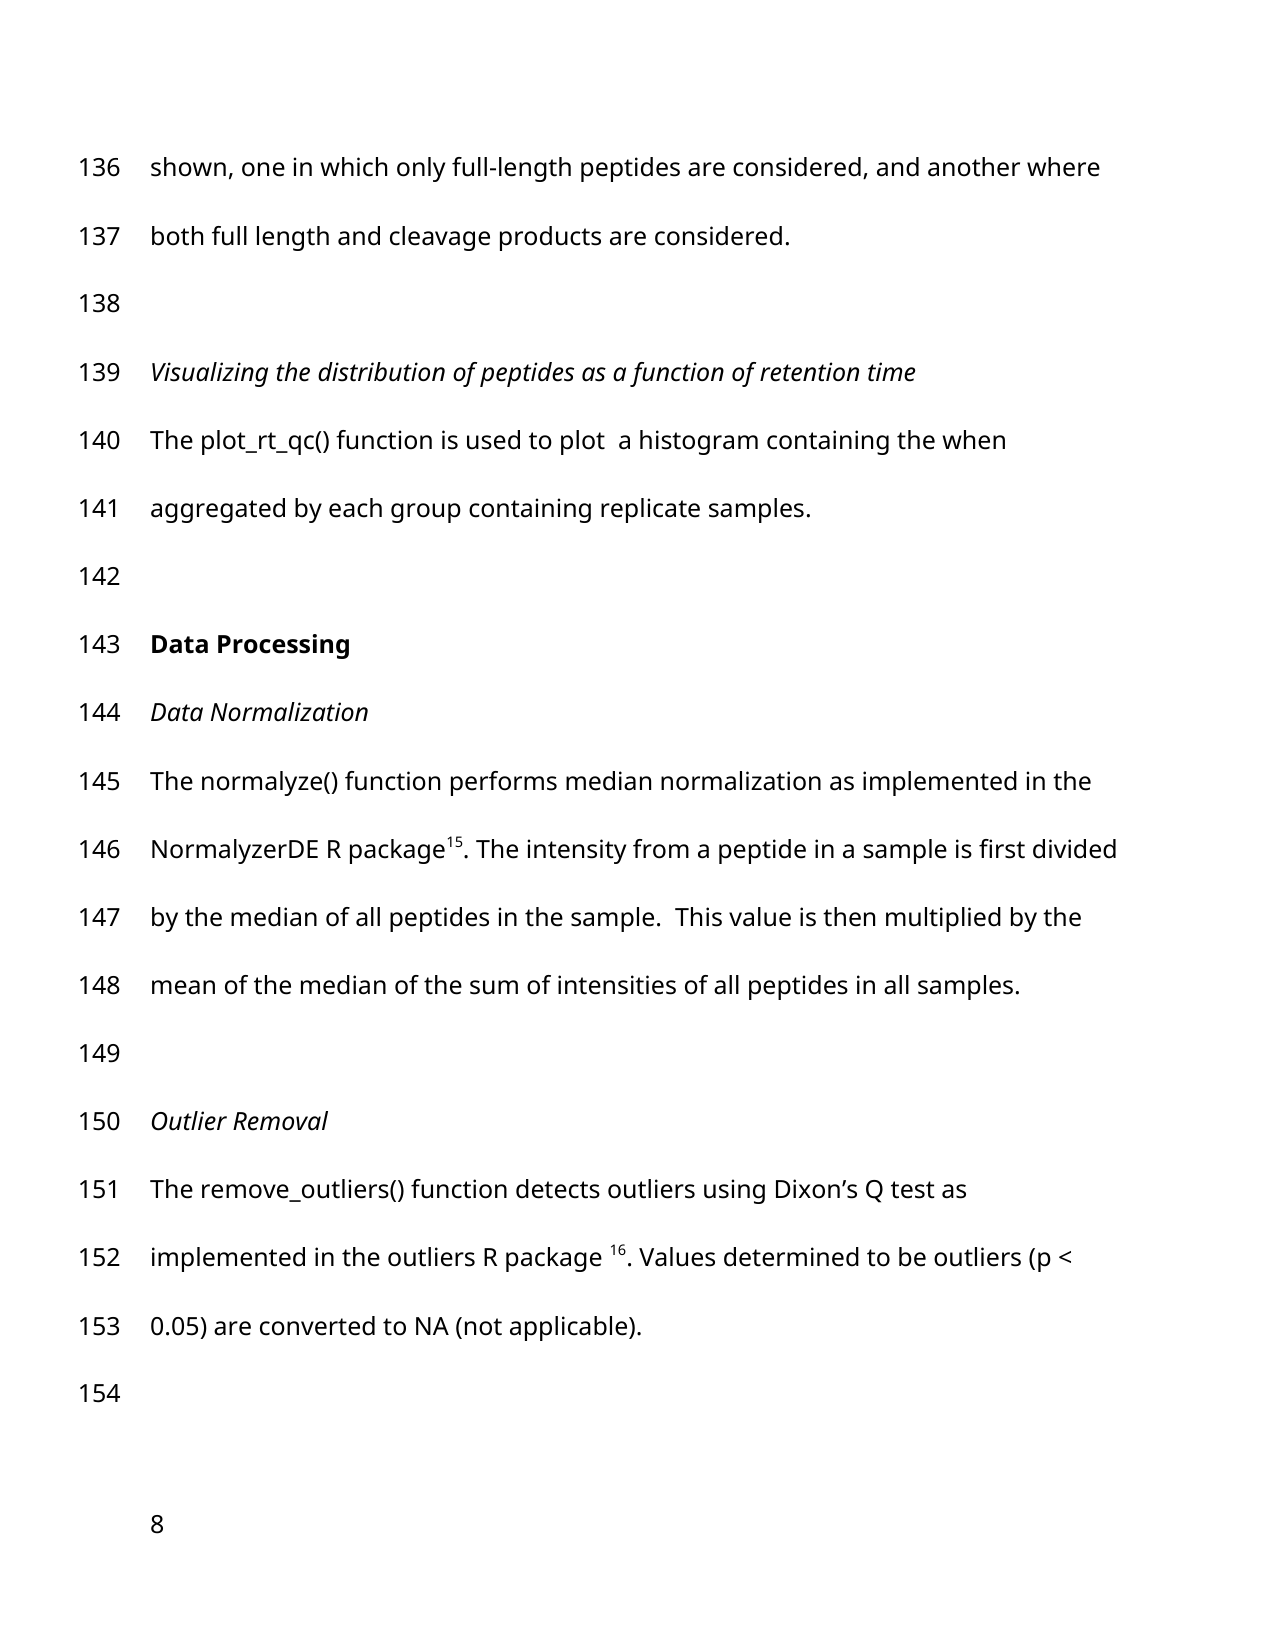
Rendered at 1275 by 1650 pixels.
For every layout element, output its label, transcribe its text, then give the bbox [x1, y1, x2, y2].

text The remove_outliers() function detects outliers using Dixon’s Q test as implemented in the outliers R package 16. Values determined to be outliers (p < 0.05) are converted to NA (not applicable). [150, 1172, 1125, 1342]
text Outlier Removal [150, 1104, 1125, 1138]
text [150, 150, 1125, 252]
text Data Processing [150, 627, 1125, 661]
text Data Normalization [150, 695, 1125, 729]
text Visualizing the distribution of peptides as a function of retention time [150, 354, 1125, 388]
text The normalyze() function performs median normalization as implemented in the NormalyzerDE R package15. The intensity from a peptide in a sample is first divided by the median of all peptides in the sample. This value is then multiplied by the mean of the median of the sum of intensities of all peptides in all samples. [150, 763, 1125, 1002]
text The plot_rt_qc() function is used to plot a histogram containing the when aggregated by each group containing replicate samples. [150, 422, 1125, 525]
